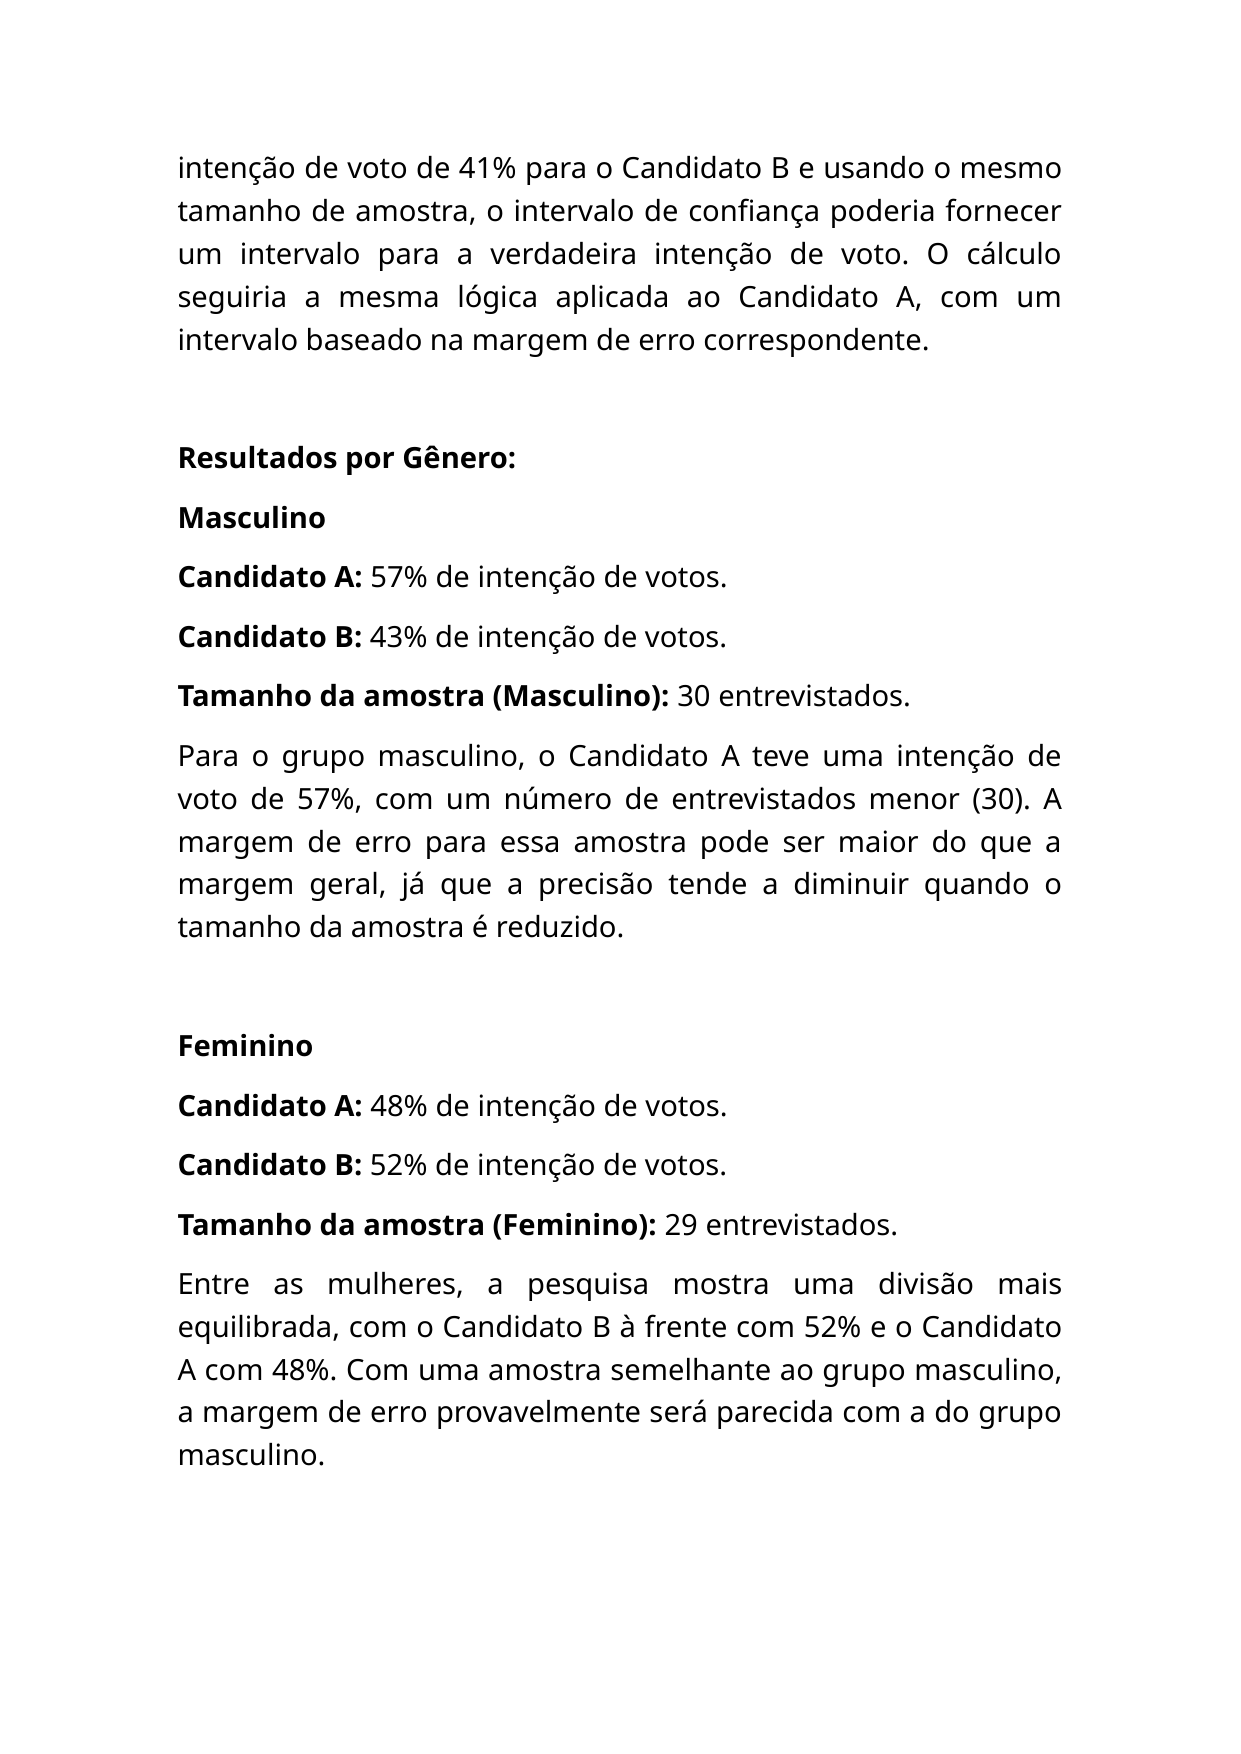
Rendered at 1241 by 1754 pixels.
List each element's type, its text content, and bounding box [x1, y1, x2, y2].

text Entre as mulheres, a pesquisa mostra uma divisão mais equilibrada, com o Candidato B à frente com 52% e o Candidato A com 48%. Com uma amostra semelhante ao grupo masculino, a margem de erro provavelmente será parecida com a do grupo masculino. [177, 1263, 1063, 1474]
text Candidato B: 52% de intenção de votos. [177, 1144, 1063, 1184]
text Para o grupo masculino, o Candidato A teve uma intenção de voto de 57%, com um número de entrevistados menor (30). A margem de erro para essa amostra pode ser maior do que a margem geral, já que a precisão tende a diminuir quando o tamanho da amostra é reduzido. [177, 735, 1063, 946]
text Candidato B: 43% de intenção de votos. [177, 616, 1063, 656]
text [177, 148, 1063, 358]
text Candidato A: 48% de intenção de votos. [177, 1085, 1063, 1124]
text Masculino [177, 497, 1063, 537]
text Feminino [177, 1025, 1063, 1065]
text Resultados por Gênero: [177, 438, 1063, 477]
text Tamanho da amostra (Masculino): 30 entrevistados. [177, 676, 1063, 715]
text Tamanho da amostra (Feminino): 29 entrevistados. [177, 1204, 1063, 1243]
text Candidato A: 57% de intenção de votos. [177, 557, 1063, 596]
